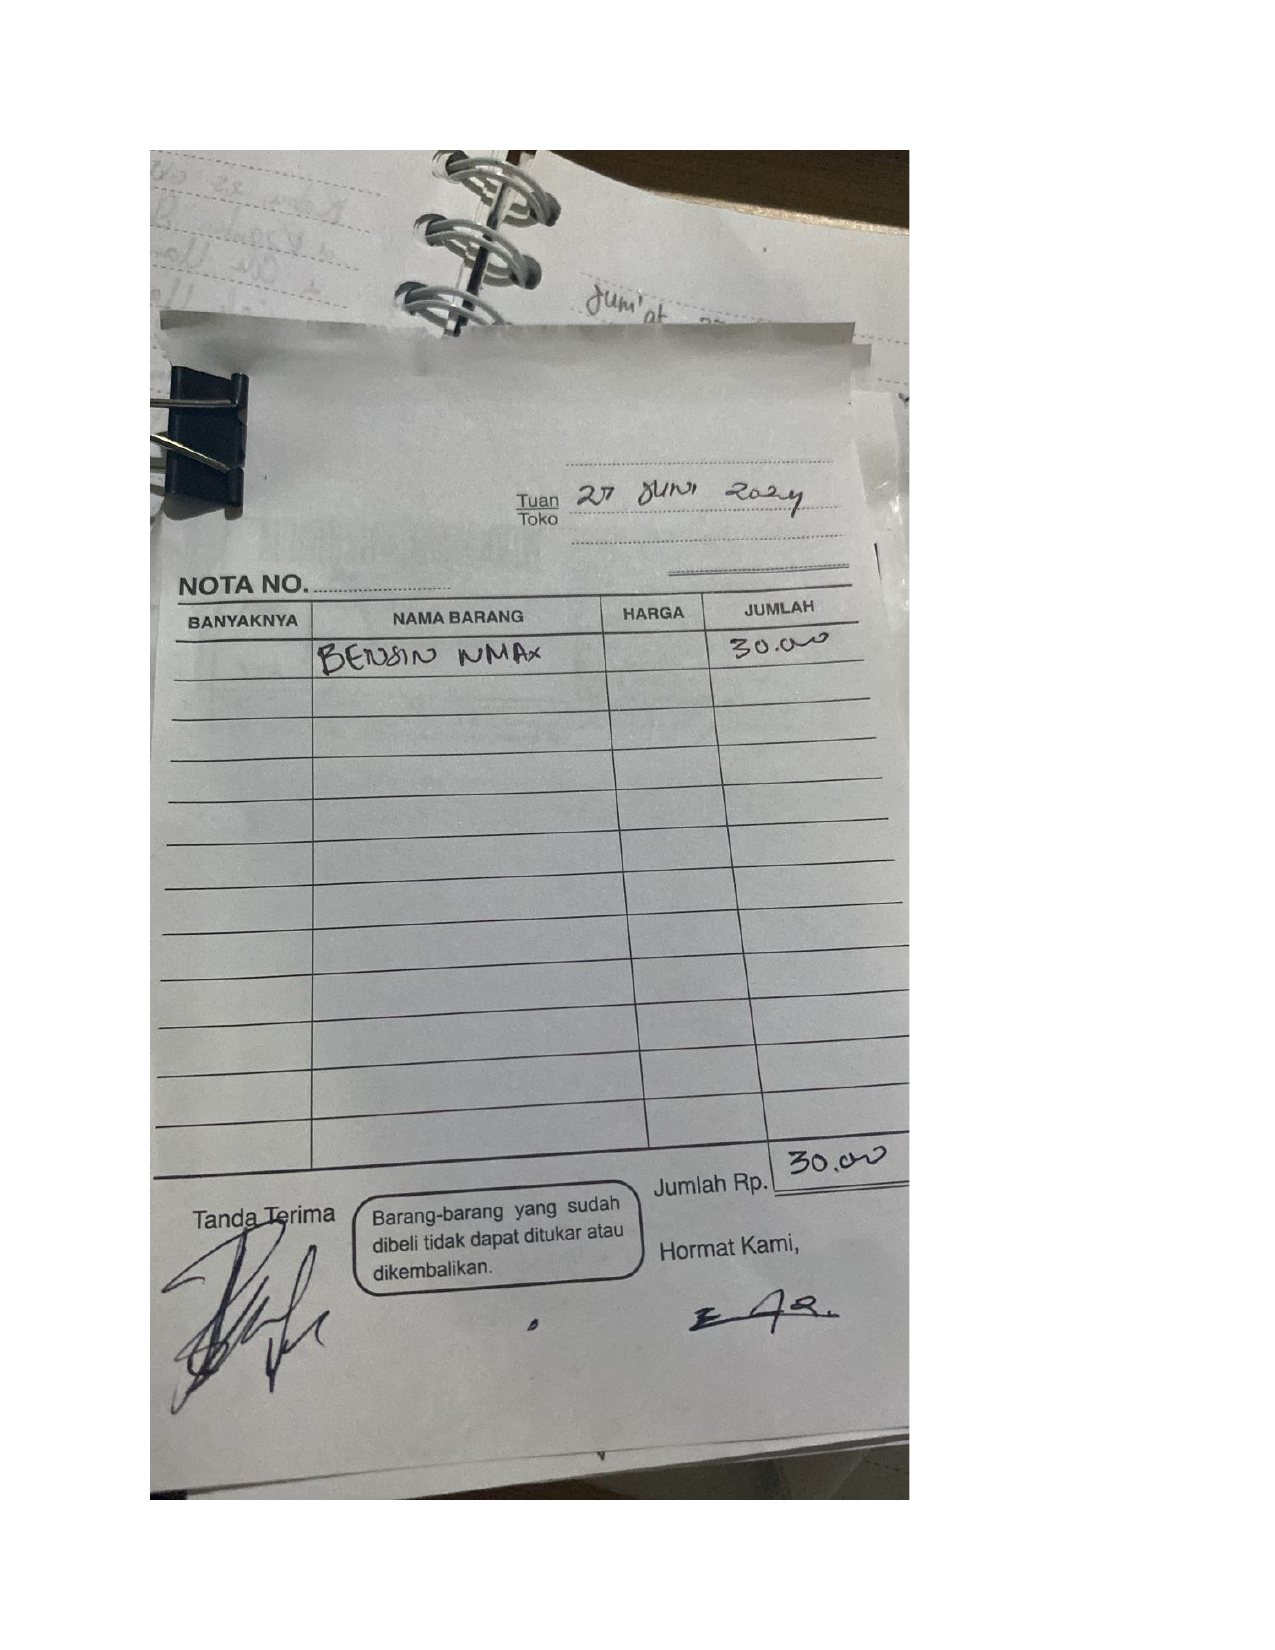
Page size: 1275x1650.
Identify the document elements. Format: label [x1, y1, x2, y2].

picture [150, 150, 910, 1500]
